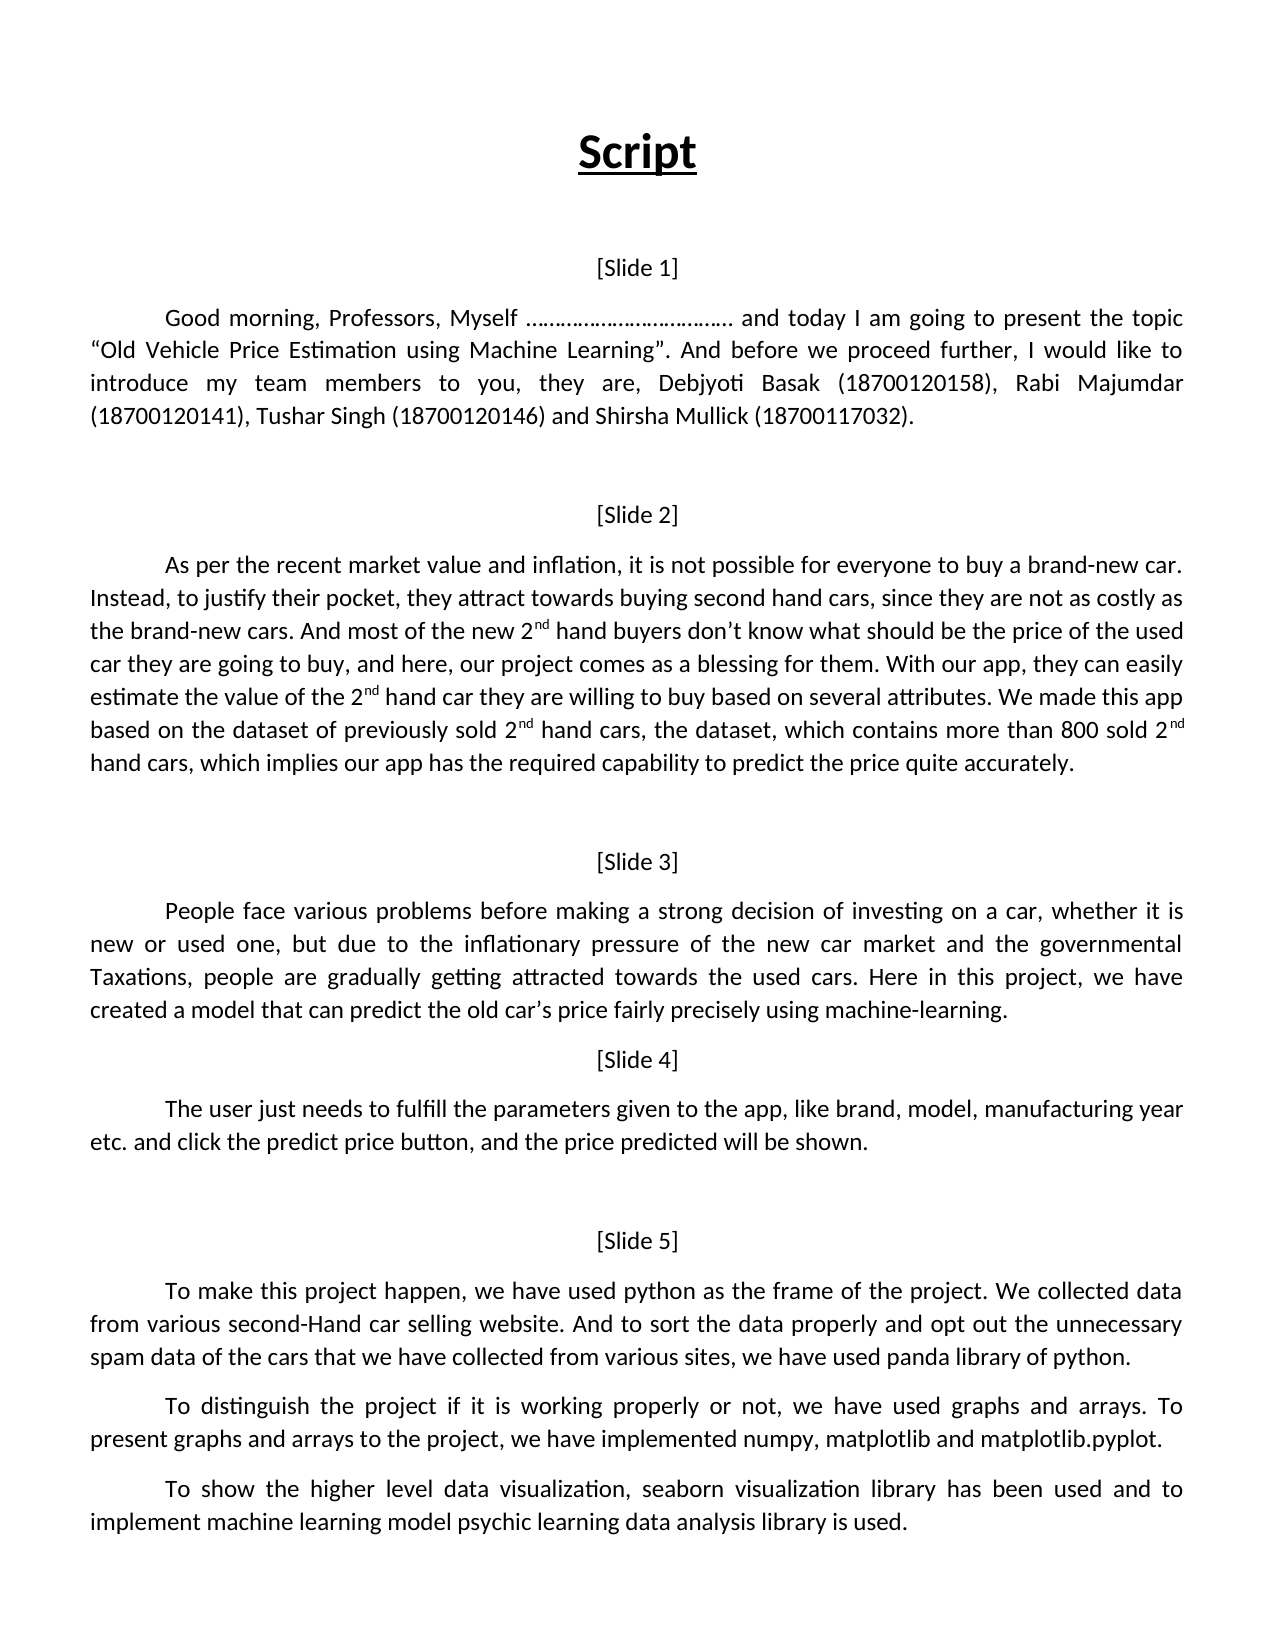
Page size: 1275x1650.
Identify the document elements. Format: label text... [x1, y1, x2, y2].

text To distinguish the project if it is working properly or not, we have used graphs and arrays. To present graphs and arrays to the project, we have implemented numpy, matplotlib and matplotlib.pyplot. [90, 1390, 1185, 1454]
text People face various problems before making a strong decision of investing on a car, whether it is new or used one, but due to the inflationary pressure of the new car market and the governmental Taxations, people are gradually getting attracted towards the used cars. Here in this project, we have created a model that can predict the old car’s price fairly precisely using machine-learning. [90, 895, 1185, 1025]
text To make this project happen, we have used python as the frame of the project. We collected data from various second-Hand car selling website. And to sort the data properly and opt out the unnecessary spam data of the cars that we have collected from various sites, we have used panda library of python. [90, 1275, 1185, 1371]
text [Slide 2] [90, 499, 1185, 530]
text Good morning, Professors, Myself ……………………………… and today I am going to present the topic “Old Vehicle Price Estimation using Machine Learning”. And before we proceed further, I would like to introduce my team members to you, they are, Debjyoti Basak (18700120158), Rabi Majumdar (18700120141), Tushar Singh (18700120146) and Shirsha Mullick (18700117032). [90, 302, 1185, 431]
text [Slide 5] [90, 1225, 1185, 1256]
text [Slide 3] [90, 846, 1185, 876]
text The user just needs to fulfill the parameters given to the app, like brand, model, manufacturing year etc. and click the predict price button, and the price predicted will be shown. [90, 1093, 1185, 1157]
text As per the recent market value and inflation, it is not possible for everyone to buy a brand-new car. Instead, to justify their pocket, they attract towards buying second hand cars, since they are not as costly as the brand-new cars. And most of the new 2nd hand buyers don’t know what should be the price of the used car they are going to buy, and here, our project comes as a blessing for them. With our app, they can easily estimate the value of the 2nd hand car they are willing to buy based on several attributes. We made this app based on the dataset of previously sold 2nd hand cars, the dataset, which contains more than 800 sold 2nd hand cars, which implies our app has the required capability to predict the price quite accurately. [90, 549, 1185, 777]
text [Slide 4] [90, 1044, 1185, 1074]
text To show the higher level data visualization, seaborn visualization library has been used and to implement machine learning model psychic learning data analysis library is used. [90, 1473, 1185, 1536]
text Script [90, 120, 1185, 181]
text [Slide 1] [90, 252, 1185, 283]
